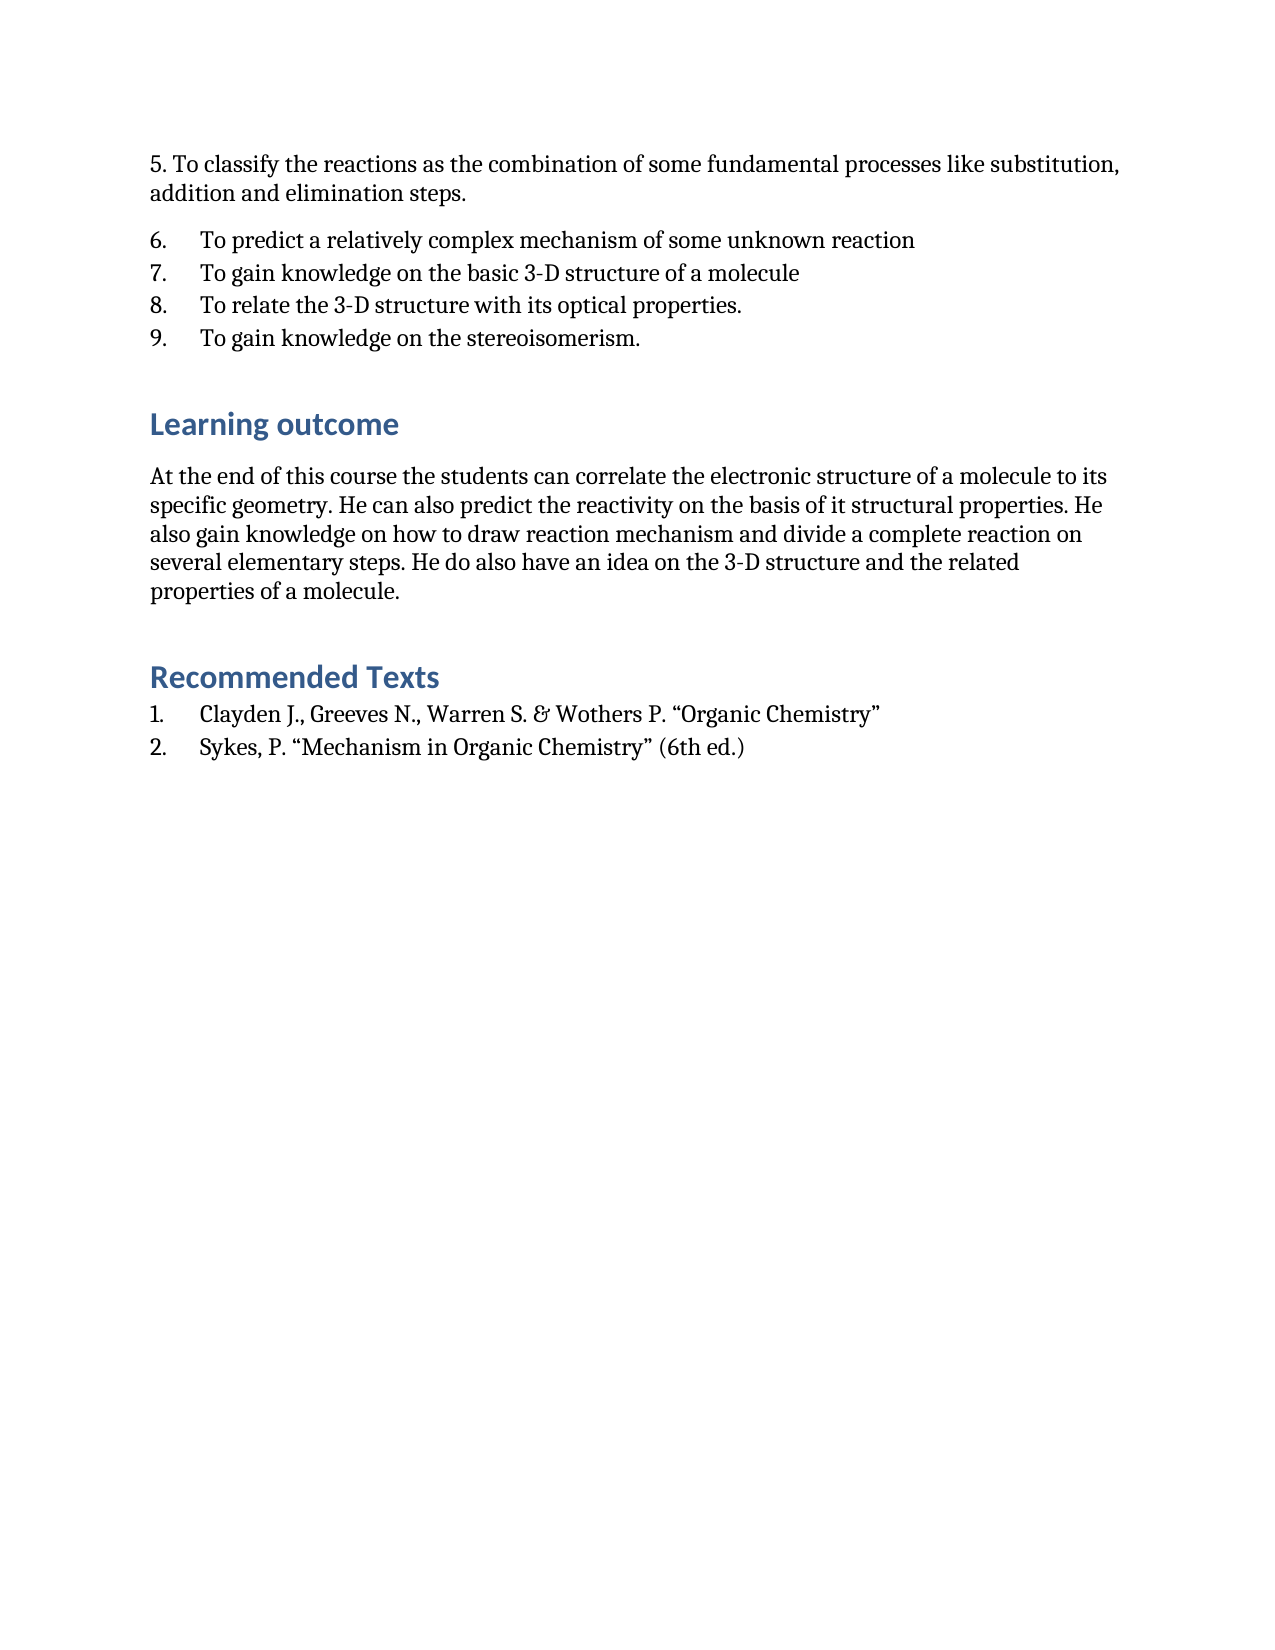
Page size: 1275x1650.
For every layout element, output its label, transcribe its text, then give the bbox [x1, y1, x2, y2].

list To gain knowledge on the stereoisomerism. [150, 324, 1125, 352]
list To gain knowledge on the basic 3-D structure of a molecule [150, 259, 1125, 287]
subtitle Recommended Texts [150, 656, 1125, 696]
list Clayden J., Greeves N., Warren S. & Wothers P. “Organic Chemistry” [150, 700, 1125, 729]
list To relate the 3-D structure with its optical properties. [150, 291, 1125, 320]
subtitle Learning outcome [150, 402, 1125, 443]
text 5. To classify the reactions as the combination of some fundamental processes like substitution, addition and elimination steps. [150, 150, 1125, 207]
text At the end of this course the students can correlate the electronic structure of a molecule to its specific geometry. He can also predict the reactivity on the basis of it structural properties. He also gain knowledge on how to draw reaction mechanism and divide a complete reaction on several elementary steps. He do also have an idea on the 3-D structure and the related properties of a molecule. [150, 462, 1125, 606]
list To predict a relatively complex mechanism of some unknown reaction [150, 226, 1125, 255]
list Sykes, P. “Mechanism in Organic Chemistry” (6th ed.) [150, 733, 1125, 761]
